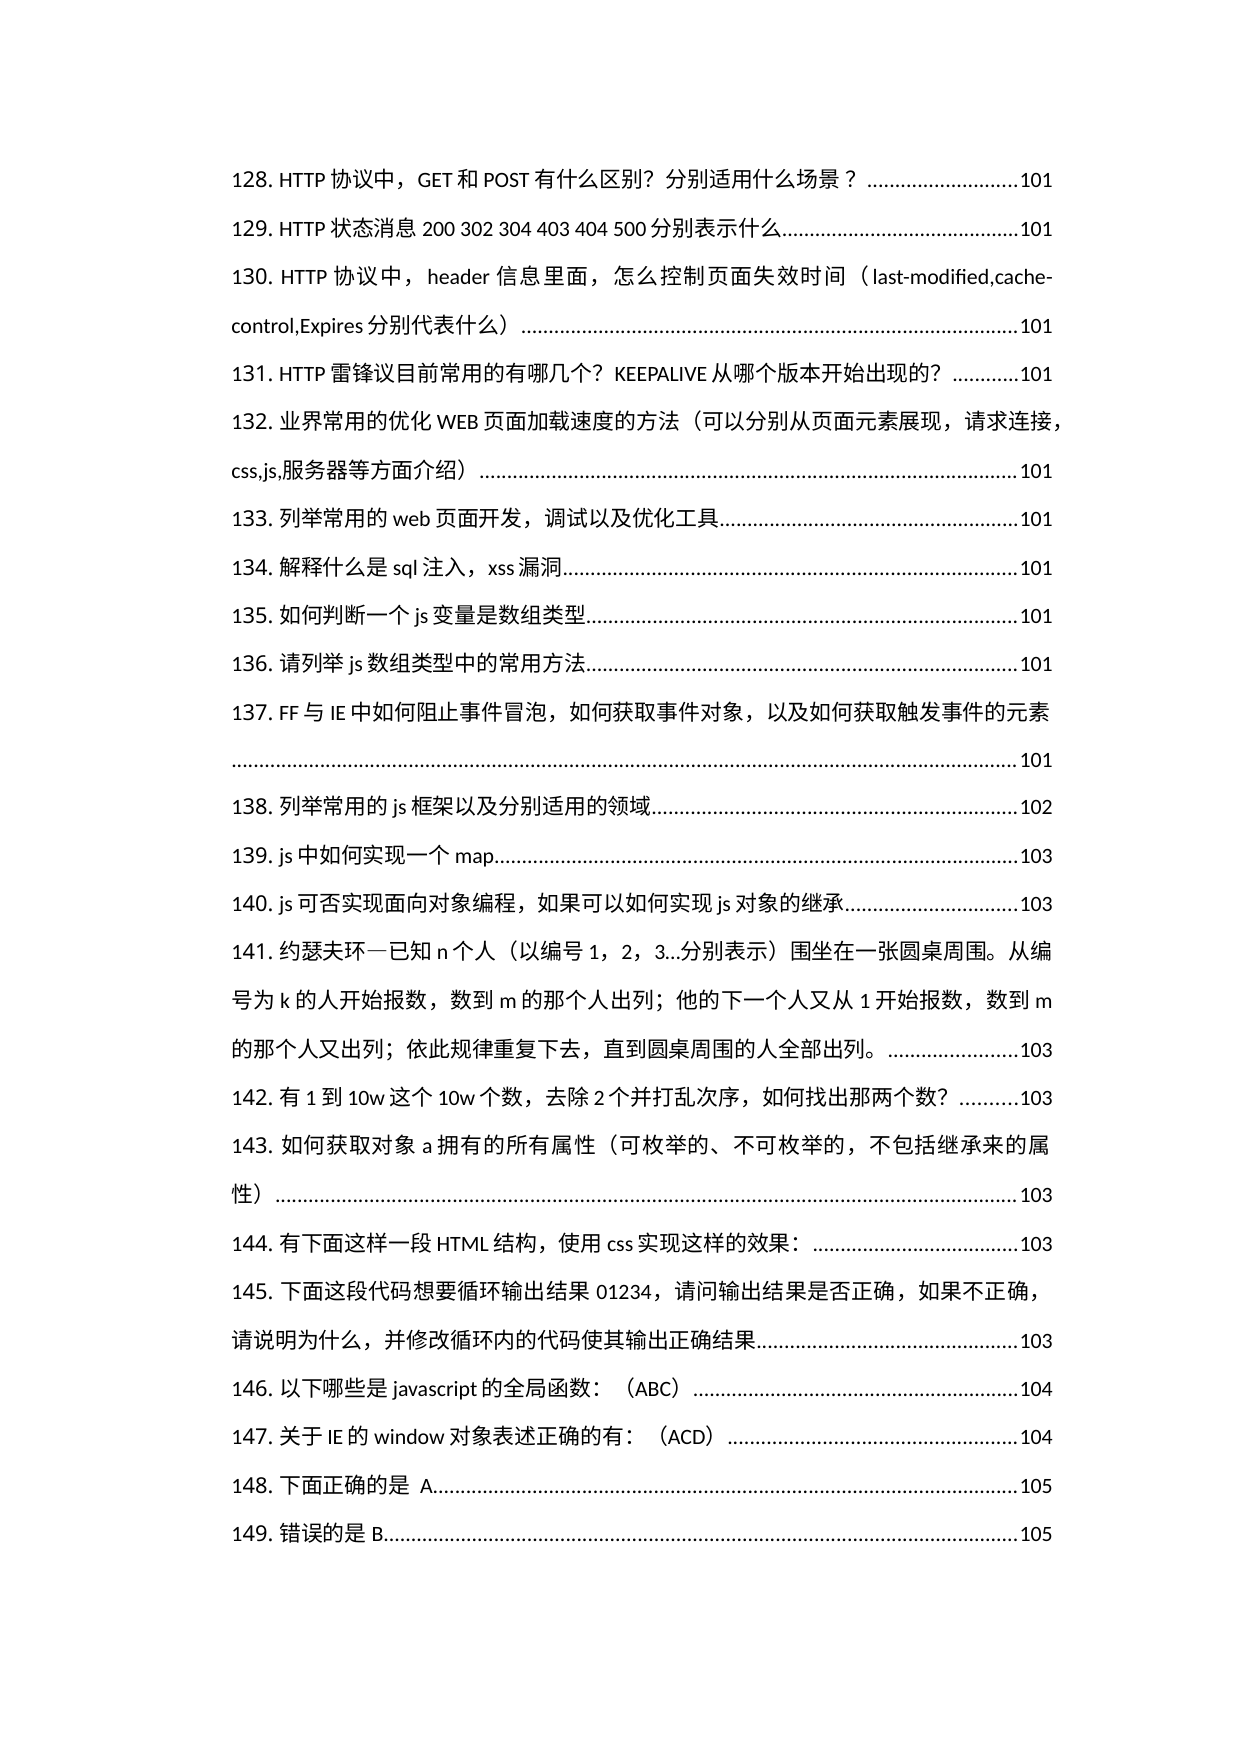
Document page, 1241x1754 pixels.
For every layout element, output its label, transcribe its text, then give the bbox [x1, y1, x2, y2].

text 136. 请列举js数组类型中的常用方法 101 [231, 646, 1053, 679]
text 138. 列举常用的js框架以及分别适用的领域 102 [231, 789, 1053, 822]
text 139. js中如何实现一个map 103 [231, 837, 1053, 870]
text 137. FF与IE中如何阻止事件冒泡，如何获取事件对象，以及如何获取触发事件的元素 101 [231, 694, 1053, 776]
text 140. js可否实现面向对象编程，如果可以如何实现js对象的继承 103 [231, 886, 1053, 918]
text 135. 如何判断一个js变量是数组类型 101 [231, 598, 1053, 630]
text 143. 如何获取对象a拥有的所有属性（可枚举的、不可枚举的，不包括继承来的属性） 103 [231, 1128, 1053, 1209]
text 147. 关于IE的window对象表述正确的有：（ACD） 104 [231, 1419, 1053, 1452]
text 132. 业界常用的优化WEB页面加载速度的方法（可以分别从页面元素展现，请求连接，css,js,服务器等方面介绍） 101 [231, 404, 1053, 485]
text 146. 以下哪些是javascript的全局函数：（ABC） 104 [231, 1371, 1053, 1403]
text 134. 解释什么是sql注入，xss漏洞 101 [231, 549, 1053, 582]
text 128. HTTP协议中，GET和POST有什么区别？分别适用什么场景 ？ 101 [231, 162, 1053, 194]
text 131. HTTP雷锋议目前常用的有哪几个？KEEPALIVE从哪个版本开始出现的？ 101 [231, 356, 1053, 388]
text 149. 错误的是 B 105 [231, 1516, 1053, 1548]
text 133. 列举常用的web页面开发，调试以及优化工具 101 [231, 501, 1053, 534]
text 142. 有1到10w这个10w个数，去除2个并打乱次序，如何找出那两个数？ 103 [231, 1080, 1053, 1112]
text 130. HTTP协议中，header信息里面，怎么控制页面失效时间（last-modified,cache-control,Expires分别代表什么） 101 [231, 259, 1053, 340]
text 141. 约瑟夫环—已知n个人（以编号1，2，3…分别表示）围坐在一张圆桌周围。从编号为k的人开始报数，数到m的那个人出列；他的下一个人又从1开始报数，数到m的那个人又出列；依此规律重复下去，直到圆桌周围的人全部出列。 103 [231, 934, 1053, 1064]
text 129. HTTP状态消息200 302 304 403 404 500分别表示什么 101 [231, 210, 1053, 243]
text 144. 有下面这样一段HTML结构，使用css实现这样的效果： 103 [231, 1225, 1053, 1258]
text 148. 下面正确的是 A 105 [231, 1467, 1053, 1500]
text 145. 下面这段代码想要循环输出结果01234，请问输出结果是否正确，如果不正确，请说明为什么，并修改循环内的代码使其输出正确结果 103 [231, 1274, 1053, 1355]
